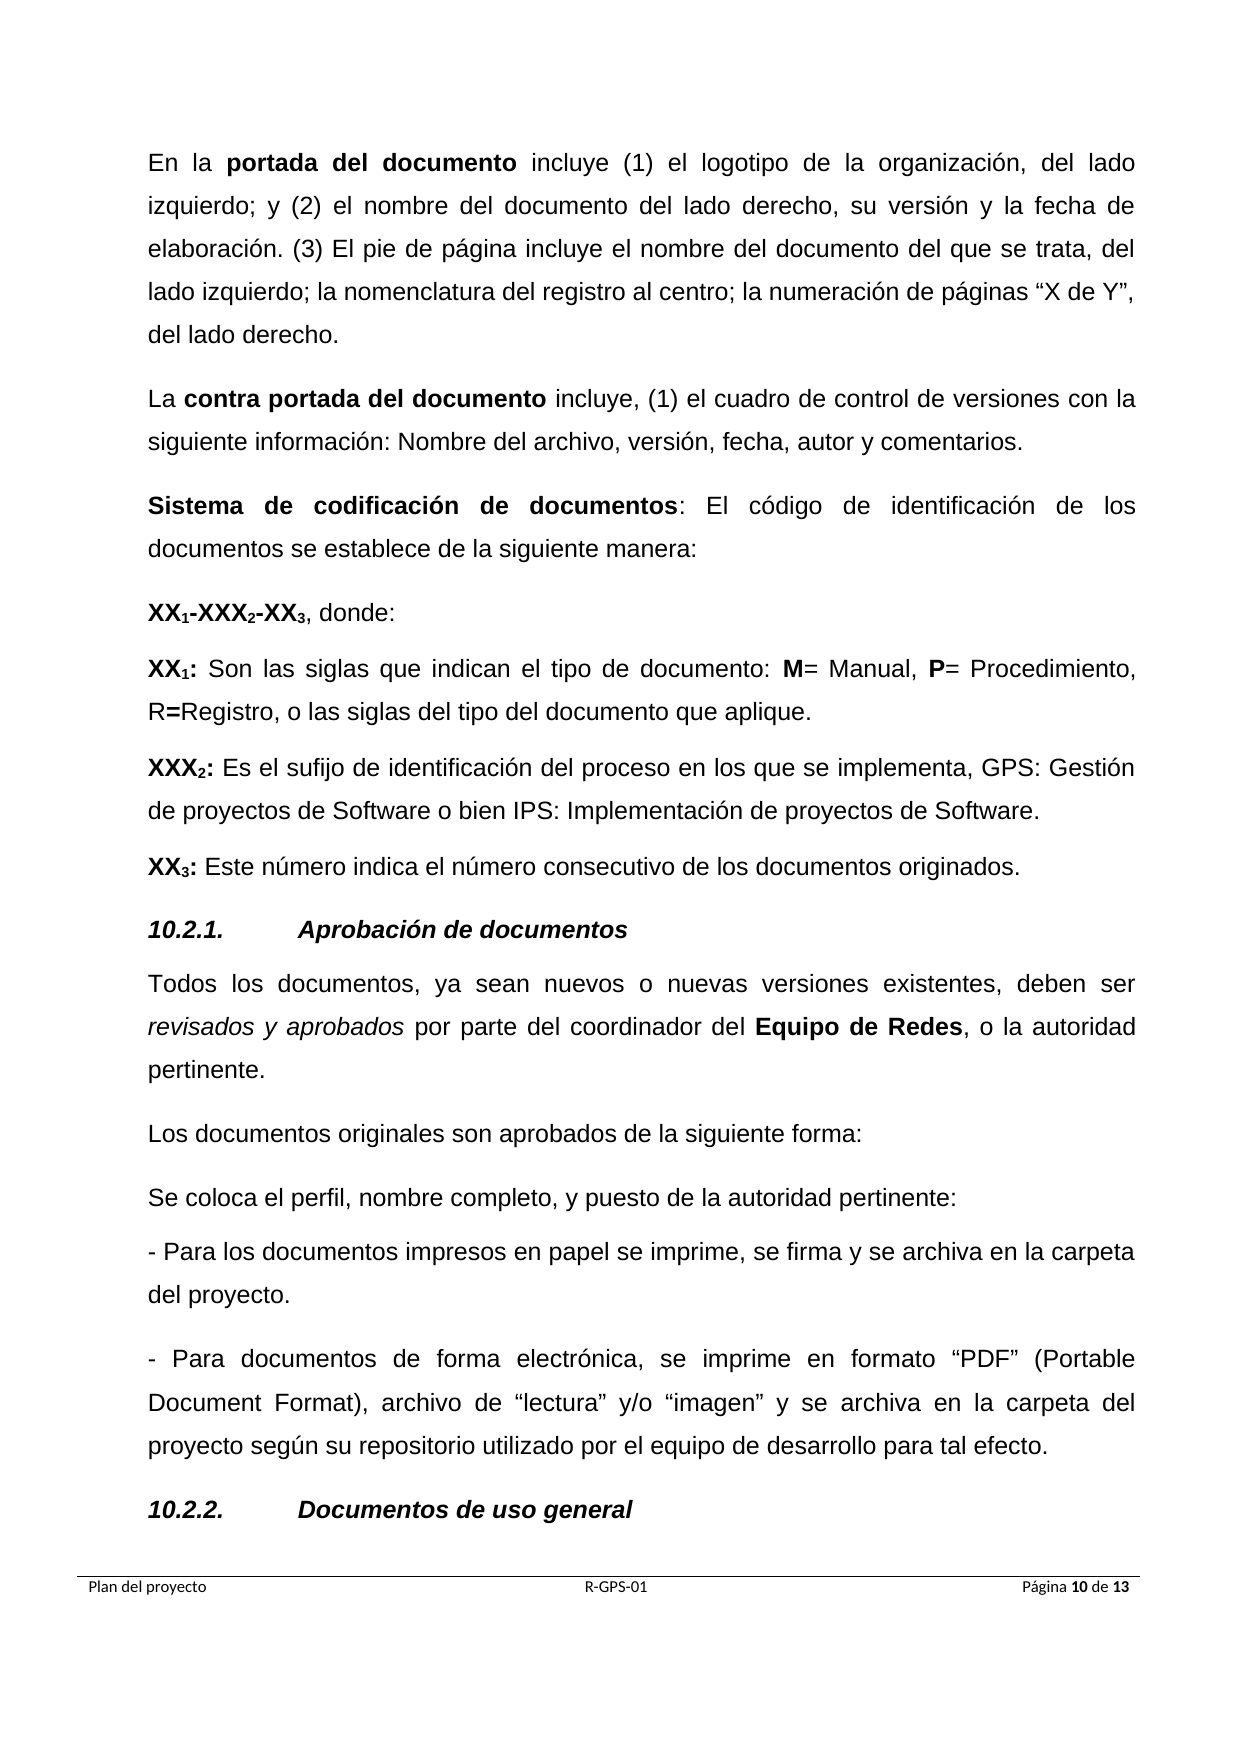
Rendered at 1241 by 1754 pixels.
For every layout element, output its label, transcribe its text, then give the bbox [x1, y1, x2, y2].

text XXX2: Es el sufijo de identificación del proceso en los que se implementa, GPS: Gestión de proyectos de Software o bien IPS: Implementación de proyectos de Software. [148, 753, 1137, 824]
text Sistema de codificación de documentos: El código de identificación de los documentos se establece de la siguiente manera: [148, 491, 1137, 563]
text En la portada del documento incluye (1) el logotipo de la organización, del lado izquierdo; y (2) el nombre del documento del lado derecho, su versión y la fecha de elaboración. (3) El pie de página incluye el nombre del documento del que se trata, del lado izquierdo; la nomenclatura del registro al centro; la numeración de páginas “X de Y”, del lado derecho. [148, 148, 1137, 349]
subtitle Documentos de uso general [148, 1494, 1137, 1523]
text Todos los documentos, ya sean nuevos o nuevas versiones existentes, deben ser revisados y aprobados por parte del coordinador del Equipo de Redes, o la autoridad pertinente. [148, 969, 1137, 1084]
text XX1: Son las siglas que indican el tipo de documento: M= Manual, P= Procedimiento, R=Registro, o las siglas del tipo del documento que aplique. [148, 654, 1137, 726]
text La contra portada del documento incluye, (1) el cuadro de control de versiones con la siguiente información: Nombre del archivo, versión, fecha, autor y comentarios. [148, 384, 1137, 456]
text - Para documentos de forma electrónica, se imprime en formato “PDF” (Portable Document Format), archivo de “lectura” y/o “imagen” y se archiva en la carpeta del proyecto según su repositorio utilizado por el equipo de desarrollo para tal efecto. [148, 1344, 1137, 1459]
text Los documentos originales son aprobados de la siguiente forma: [148, 1119, 1137, 1148]
subtitle Aprobación de documentos [148, 915, 1137, 944]
text Se coloca el perfil, nombre completo, y puesto de la autoridad pertinente: [148, 1183, 1137, 1212]
text - Para los documentos impresos en papel se imprime, se firma y se archiva en la carpeta del proyecto. [148, 1237, 1137, 1309]
text XX3: Este número indica el número consecutivo de los documentos originados. [148, 851, 1137, 880]
text XX1-XXX2-XX3, donde: [148, 598, 1137, 627]
